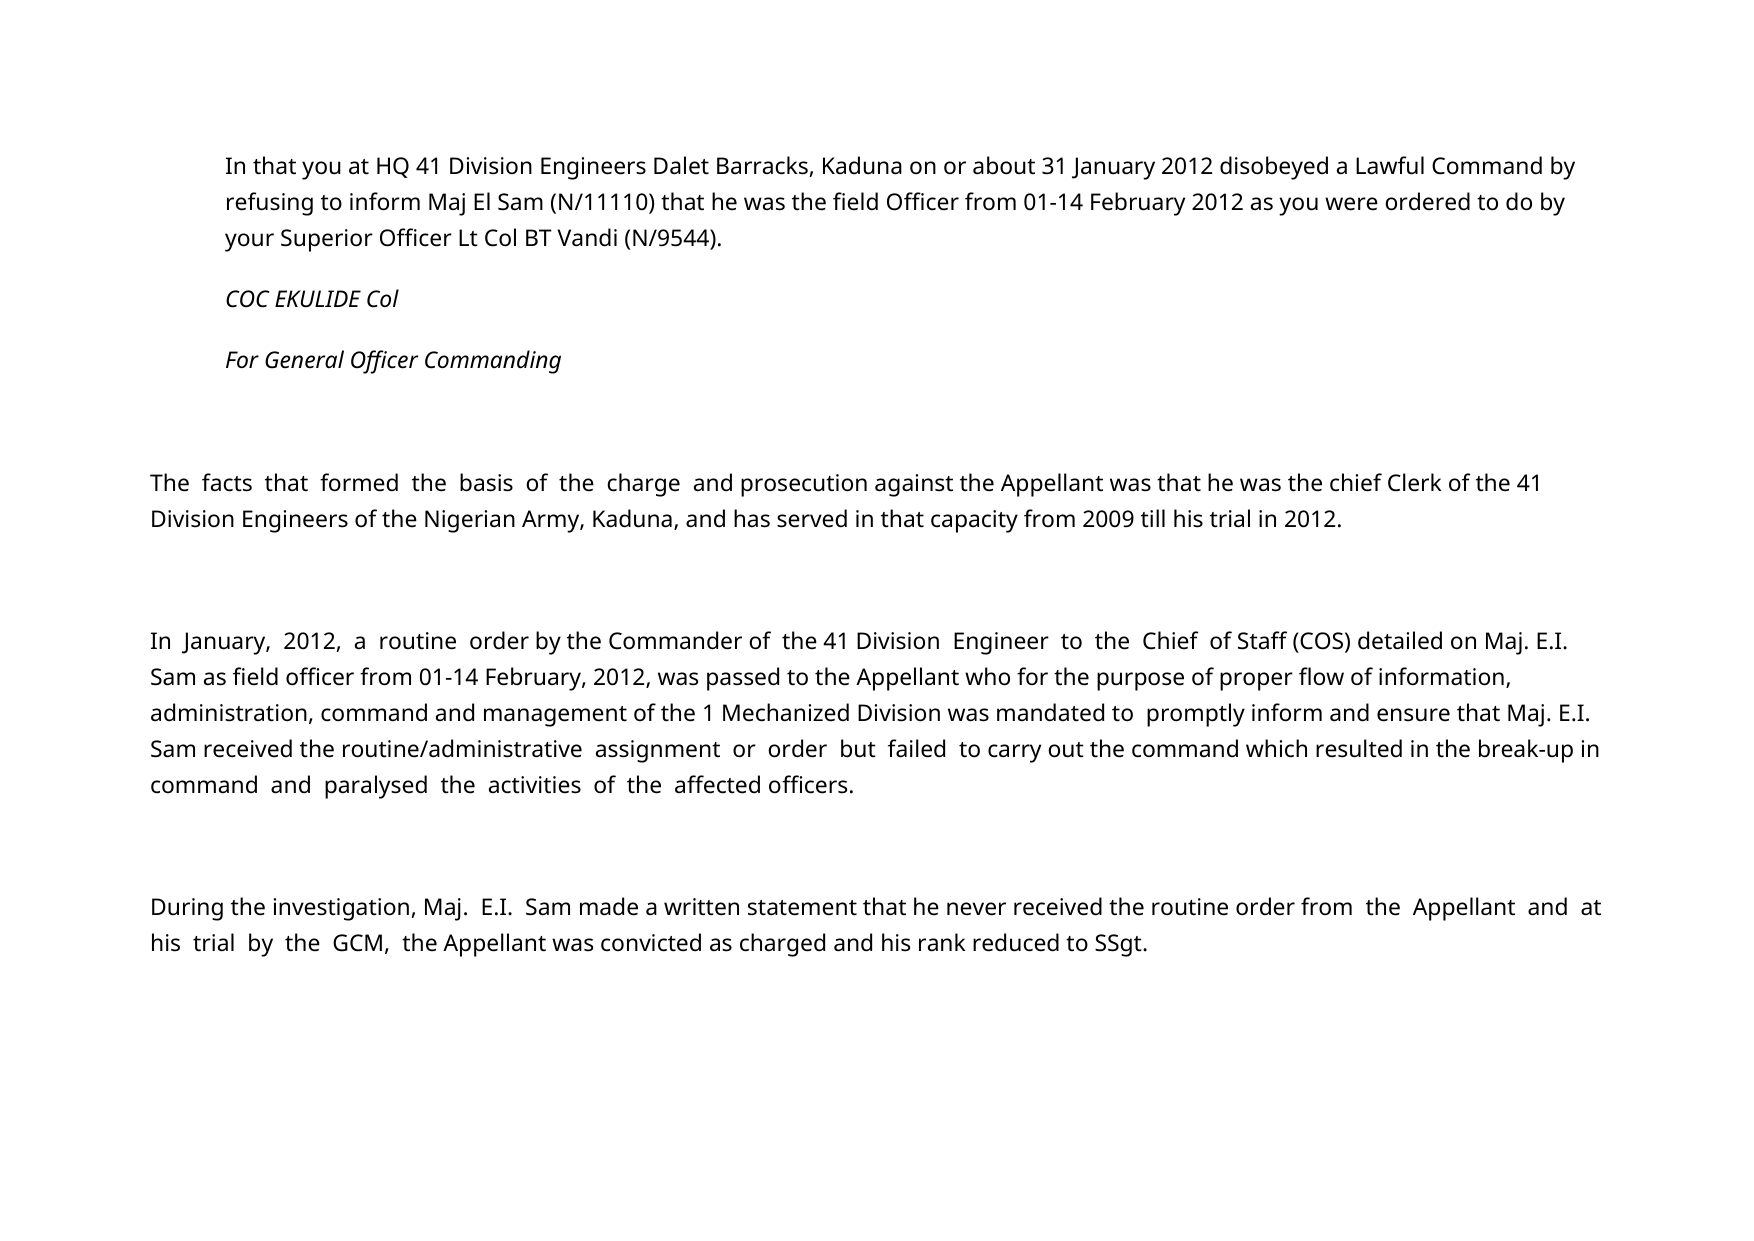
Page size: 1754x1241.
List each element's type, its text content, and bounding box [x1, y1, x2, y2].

text COC EKULIDE Col [225, 283, 1604, 314]
text In January, 2012, a routine order by the Commander of the 41 Division Engineer to the Chief of Staff (COS) detailed on Maj. E.I. Sam as field officer from 01-14 February, 2012, was passed to the Appellant who for the purpose of proper flow of information, administration, command and management of the 1 Mechanized Division was mandated to promptly inform and ensure that Maj. E.I. Sam received the routine/administrative assignment or order but failed to carry out the command which resulted in the break-up in command and paralysed the activities of the affected officers. [150, 625, 1604, 800]
text For General Officer Commanding [225, 344, 1604, 375]
text In that you at HQ 41 Division Engineers Dalet Barracks, Kaduna on or about 31 January 2012 disobeyed a Lawful Command by refusing to inform Maj El Sam (N/11110) that he was the field Officer from 01-14 February 2012 as you were ordered to do by your Superior Officer Lt Col BT Vandi (N/9544). [225, 150, 1604, 253]
text The facts that formed the basis of the charge and prosecution against the Appellant was that he was the chief Clerk of the 41 Division Engineers of the Nigerian Army, Kaduna, and has served in that capacity from 2009 till his trial in 2012. [150, 467, 1604, 534]
text During the investigation, Maj. E.I. Sam made a written statement that he never received the routine order from the Appellant and at his trial by the GCM, the Appellant was convicted as charged and his rank reduced to SSgt. [150, 891, 1604, 958]
